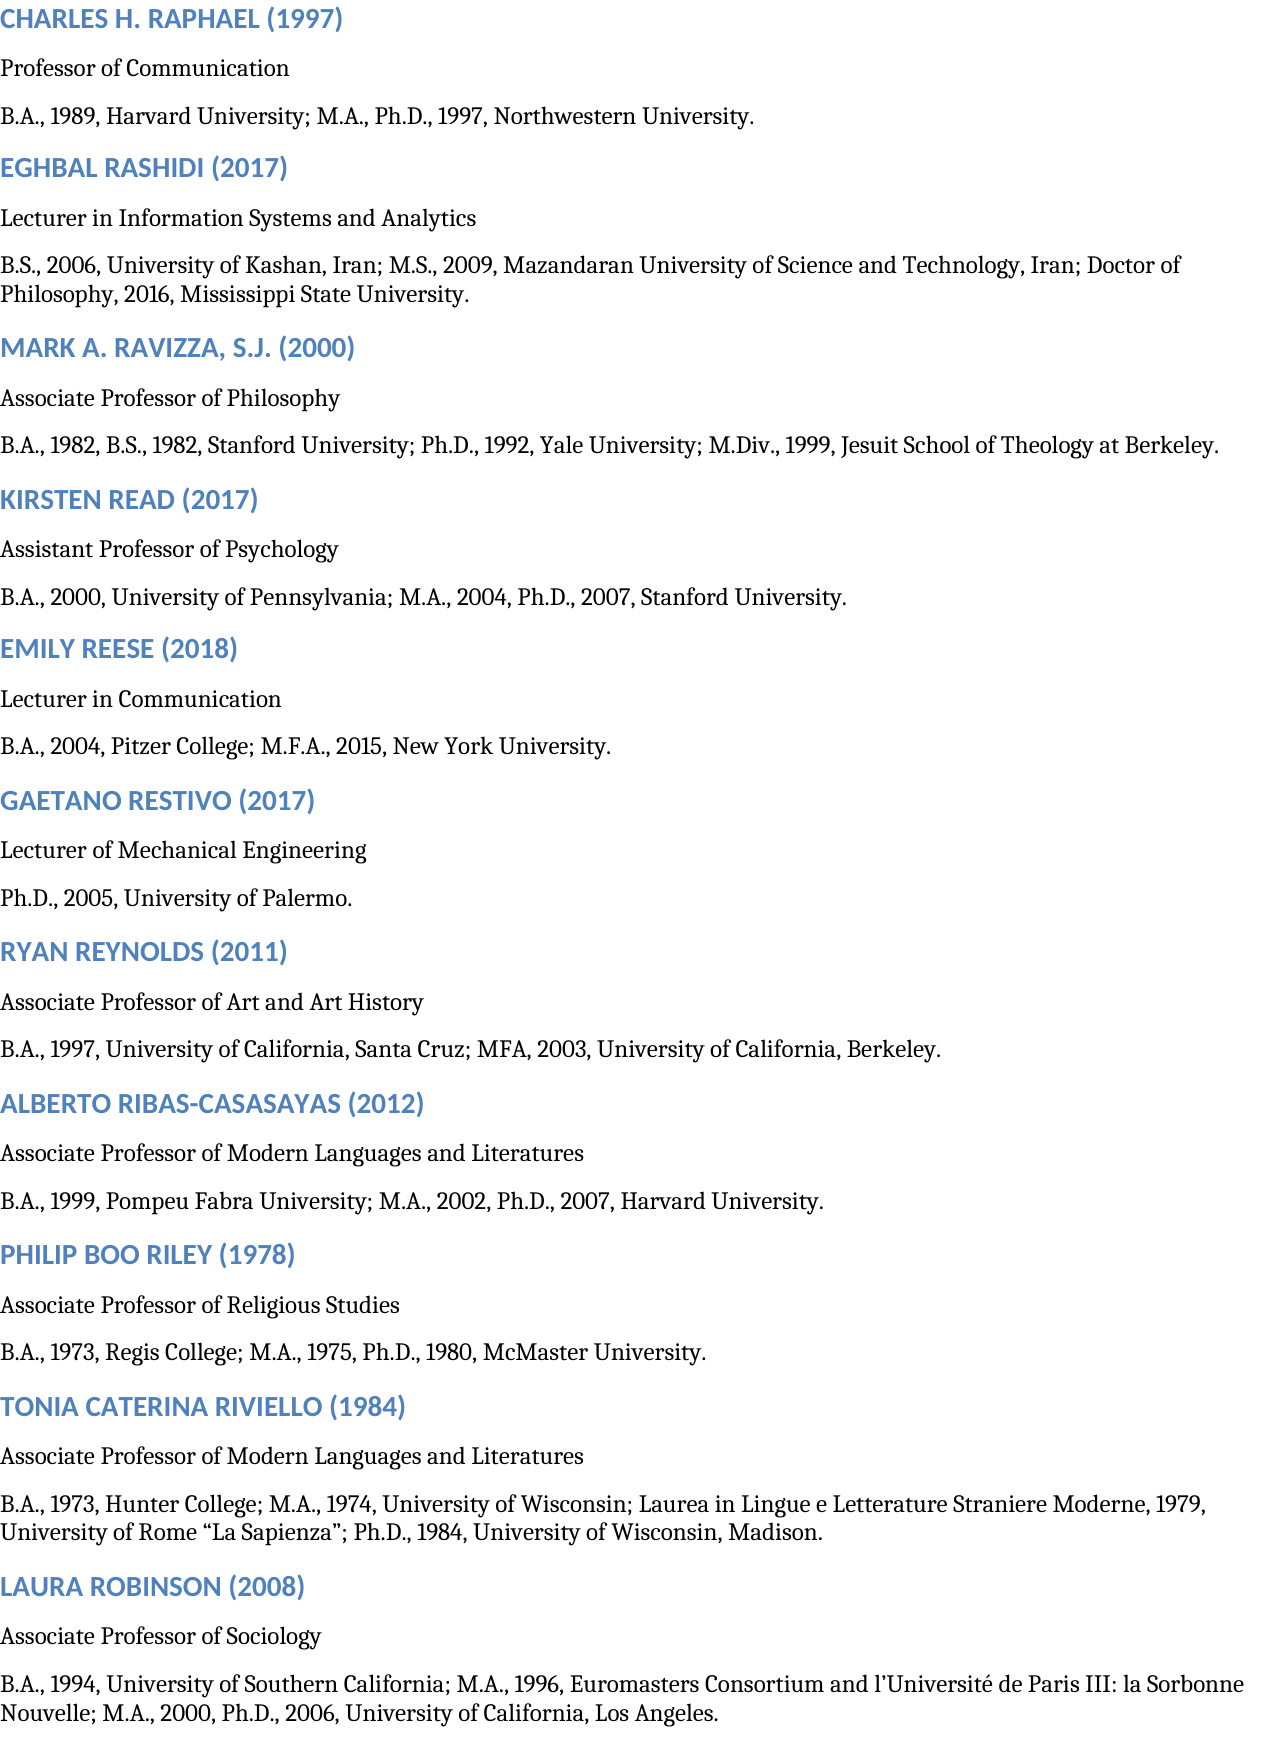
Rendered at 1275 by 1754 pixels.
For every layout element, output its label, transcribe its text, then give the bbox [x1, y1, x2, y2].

text B.A., 1999, Pompeu Fabra University; M.A., 2002, Ph.D., 2007, Harvard University. [0, 1187, 1275, 1215]
text Professor of Communication [0, 54, 1275, 83]
text B.A., 1989, Harvard University; M.A., Ph.D., 1997, Northwestern University. [0, 102, 1275, 131]
text B.A., 1973, Hunter College; M.A., 1974, University of Wisconsin; Laurea in Lingue e Letterature Straniere Moderne, 1979, University of Rome “La Sapienza”; Ph.D., 1984, University of Wisconsin, Madison. [0, 1489, 1275, 1547]
subtitle KIRSTEN READ (2017) [0, 481, 1275, 517]
text Associate Professor of Philosophy [0, 384, 1275, 413]
subtitle TONIA CATERINA RIVIELLO (1984) [0, 1388, 1275, 1423]
text B.S., 2006, University of Kashan, Iran; M.S., 2009, Mazandaran University of Science and Technology, Iran; Doctor of Philosophy, 2016, Mississippi State University. [0, 251, 1275, 309]
text Associate Professor of Modern Languages and Literatures [0, 1139, 1275, 1168]
text B.A., 1973, Regis College; M.A., 1975, Ph.D., 1980, McMaster University. [0, 1338, 1275, 1367]
subtitle PHILIP BOO RILEY (1978) [0, 1236, 1275, 1272]
subtitle RYAN REYNOLDS (2011) [0, 933, 1275, 969]
subtitle EMILY REESE (2018) [0, 630, 1275, 666]
text Associate Professor of Art and Art History [0, 988, 1275, 1016]
text Associate Professor of Religious Studies [0, 1291, 1275, 1319]
subtitle GAETANO RESTIVO (2017) [0, 782, 1275, 817]
text B.A., 1982, B.S., 1982, Stanford University; Ph.D., 1992, Yale University; M.Div., 1999, Jesuit School of Theology at Berkeley. [0, 431, 1275, 460]
text Associate Professor of Sociology [0, 1622, 1275, 1651]
subtitle MARK A. RAVIZZA, S.J. (2000) [0, 329, 1275, 365]
text Assistant Professor of Psychology [0, 535, 1275, 564]
text Ph.D., 2005, University of Palermo. [0, 884, 1275, 912]
subtitle LAURA ROBINSON (2008) [0, 1568, 1275, 1603]
text Lecturer of Mechanical Engineering [0, 836, 1275, 865]
text B.A., 2000, University of Pennsylvania; M.A., 2004, Ph.D., 2007, Stanford University. [0, 583, 1275, 612]
text B.A., 2004, Pitzer College; M.F.A., 2015, New York University. [0, 732, 1275, 761]
text B.A., 1997, University of California, Santa Cruz; MFA, 2003, University of California, Berkeley. [0, 1035, 1275, 1064]
text Lecturer in Information Systems and Analytics [0, 204, 1275, 232]
subtitle CHARLES H. RAPHAEL (1997) [0, 0, 1275, 36]
text B.A., 1994, University of Southern California; M.A., 1996, Euromasters Consortium and l’Université de Paris III: la Sorbonne Nouvelle; M.A., 2000, Ph.D., 2006, University of California, Los Angeles. [0, 1670, 1275, 1727]
subtitle EGHBAL RASHIDI (2017) [0, 149, 1275, 185]
text Lecturer in Communication [0, 685, 1275, 713]
text Associate Professor of Modern Languages and Literatures [0, 1442, 1275, 1471]
subtitle ALBERTO RIBAS-CASASAYAS (2012) [0, 1085, 1275, 1120]
